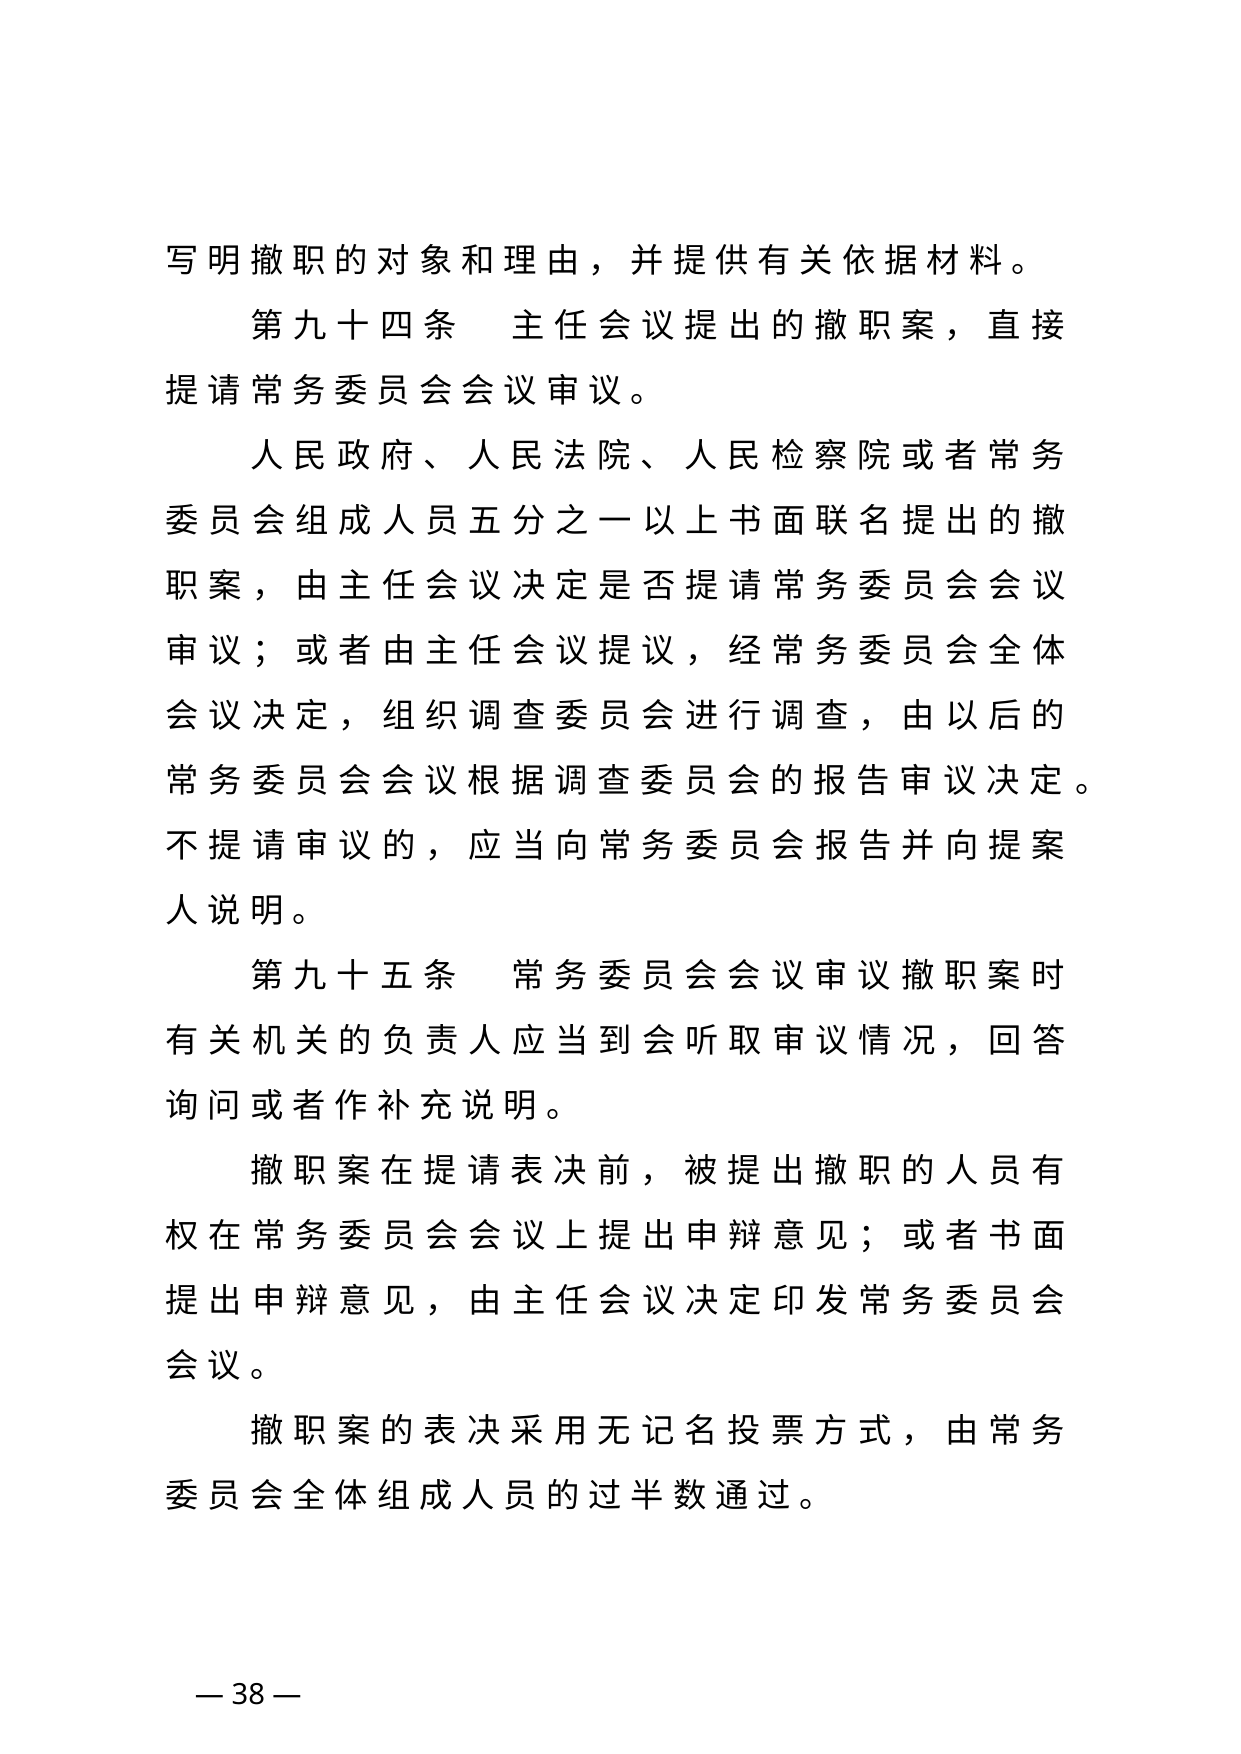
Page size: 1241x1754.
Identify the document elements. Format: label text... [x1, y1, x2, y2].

text 撤职案的表决采用无记名投票方式，由常务委员会全体组成人员的过半数通过。 [165, 1396, 1075, 1526]
text 人民政府、人民法院、人民检察院或者常务委员会组成人员五分之一以上书面联名提出的撤职案，由主任会议决定是否提请常务委员会会议审议；或者由主任会议提议，经常务委员会全体会议决定，组织调查委员会进行调查，由以后的常务委员会会议根据调查委员会的报告审议决定。不提请审议的，应当向常务委员会报告并向提案人说明。 [165, 421, 1075, 941]
text 第九十四条 主任会议提出的撤职案，直接提请常务委员会会议审议。 [165, 291, 1075, 421]
text 撤职案在提请表决前，被提出撤职的人员有权在常务委员会会议上提出申辩意见；或者书面提出申辩意见，由主任会议决定印发常务委员会会议。 [165, 1136, 1075, 1396]
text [165, 226, 1075, 291]
text 第九十五条 常务委员会会议审议撤职案时，有关机关的负责人应当到会听取审议情况，回答询问或者作补充说明。 [165, 941, 1075, 1136]
